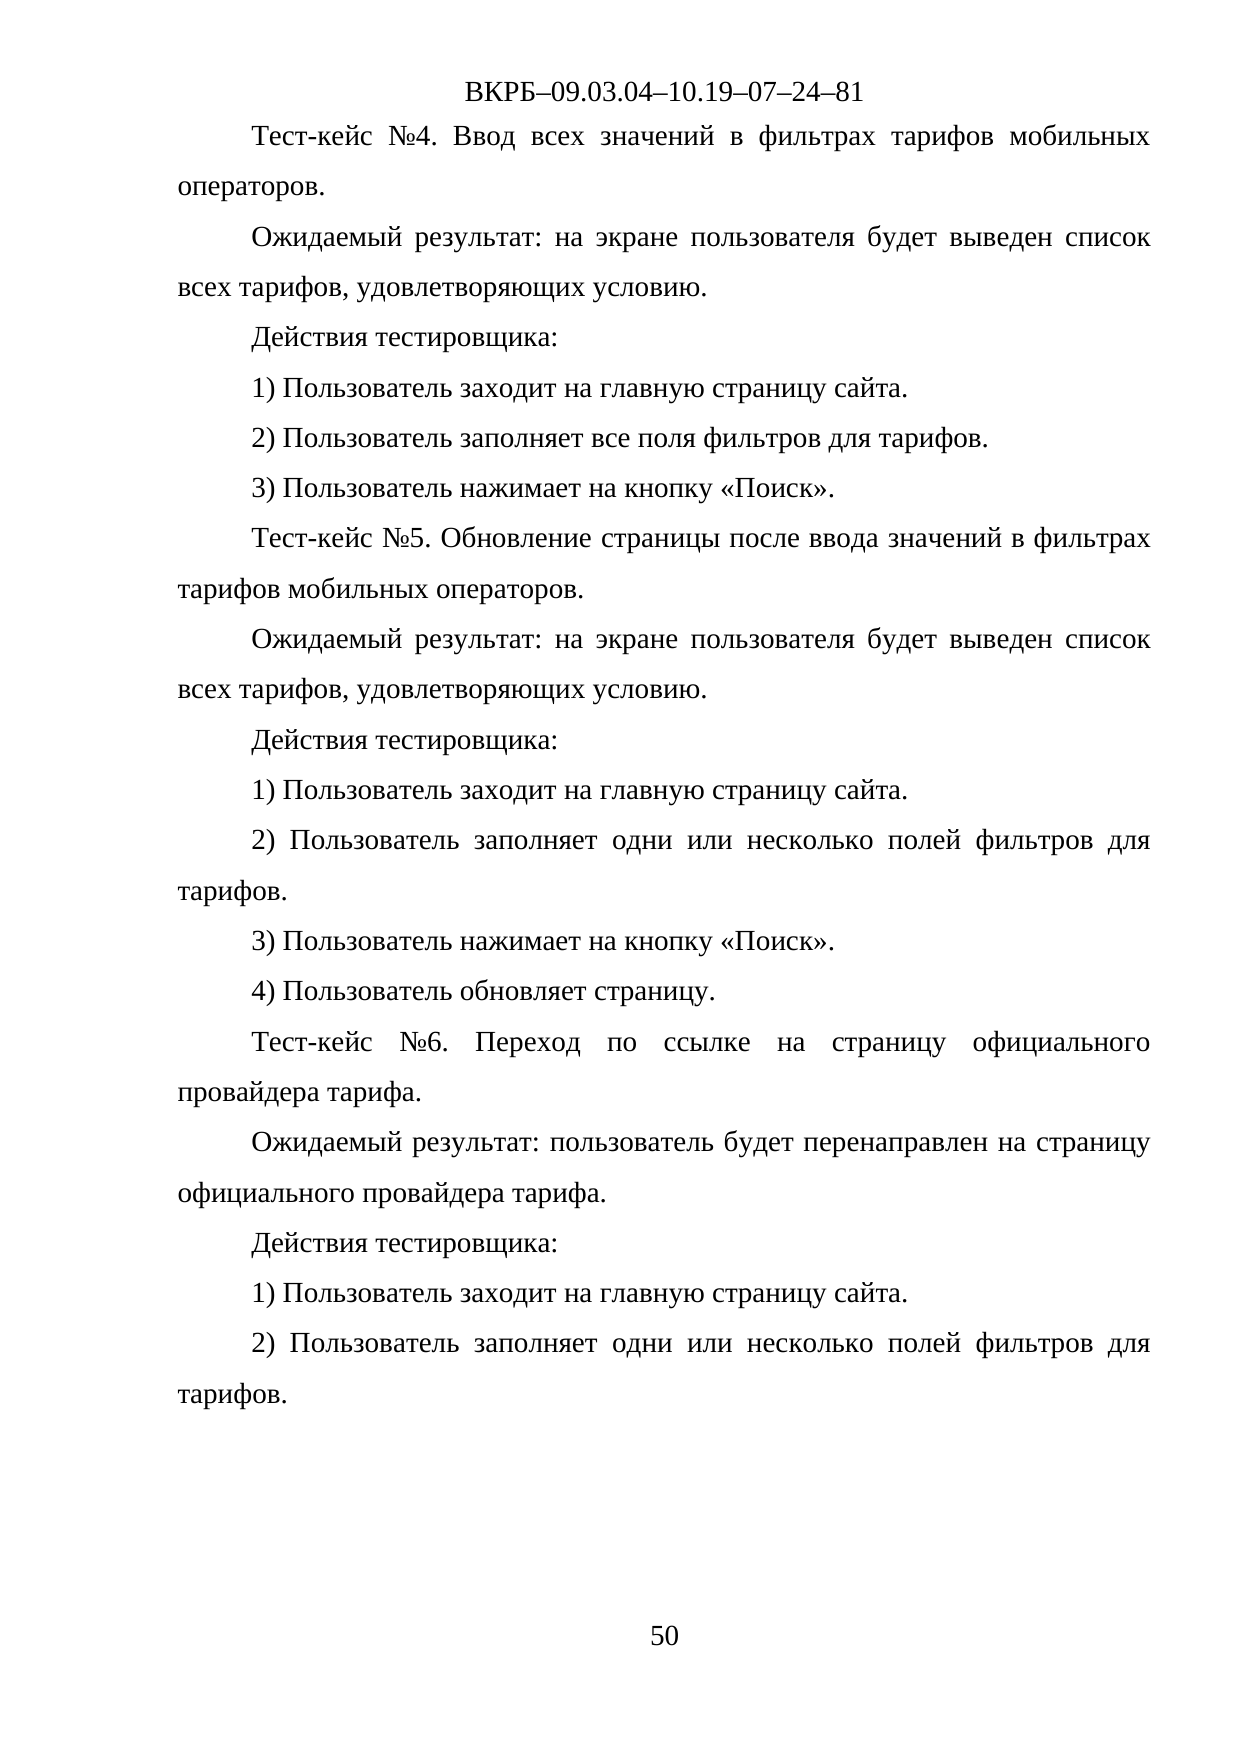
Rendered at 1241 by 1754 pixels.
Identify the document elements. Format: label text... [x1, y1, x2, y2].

text Ожидаемый результат: пользователь будет перенаправлен на страницу официального провайдера тарифа. [177, 1124, 1152, 1208]
text Тест-кейс №6. Переход по ссылке на страницу официального провайдера тарифа. [177, 1024, 1152, 1108]
text Ожидаемый результат: на экране пользователя будет выведен список всех тарифов, удовлетворяющих условию. [177, 219, 1152, 303]
text 1) Пользователь заходит на главную страницу сайта. [177, 772, 1152, 806]
text 2) Пользователь заполняет одни или несколько полей фильтров для тарифов. [177, 822, 1152, 906]
text Тест-кейс №5. Обновление страницы после ввода значений в фильтрах тарифов мобильных операторов. [177, 521, 1152, 604]
text 4) Пользователь обновляет страницу. [177, 973, 1152, 1007]
text Действия тестировщика: [177, 722, 1152, 755]
text 1) Пользователь заходит на главную страницу сайта. [177, 370, 1152, 403]
text Действия тестировщика: [177, 1225, 1152, 1258]
text 2) Пользователь заполняет все поля фильтров для тарифов. [177, 420, 1152, 453]
text Тест-кейс №4. Ввод всех значений в фильтрах тарифов мобильных операторов. [177, 118, 1152, 202]
text 3) Пользователь нажимает на кнопку «Поиск». [177, 923, 1152, 957]
text Ожидаемый результат: на экране пользователя будет выведен список всех тарифов, удовлетворяющих условию. [177, 621, 1152, 705]
text Действия тестировщика: [177, 319, 1152, 353]
text 3) Пользователь нажимает на кнопку «Поиск». [177, 470, 1152, 504]
text 2) Пользователь заполняет одни или несколько полей фильтров для тарифов. [177, 1326, 1152, 1409]
text 1) Пользователь заходит на главную страницу сайта. [177, 1275, 1152, 1309]
